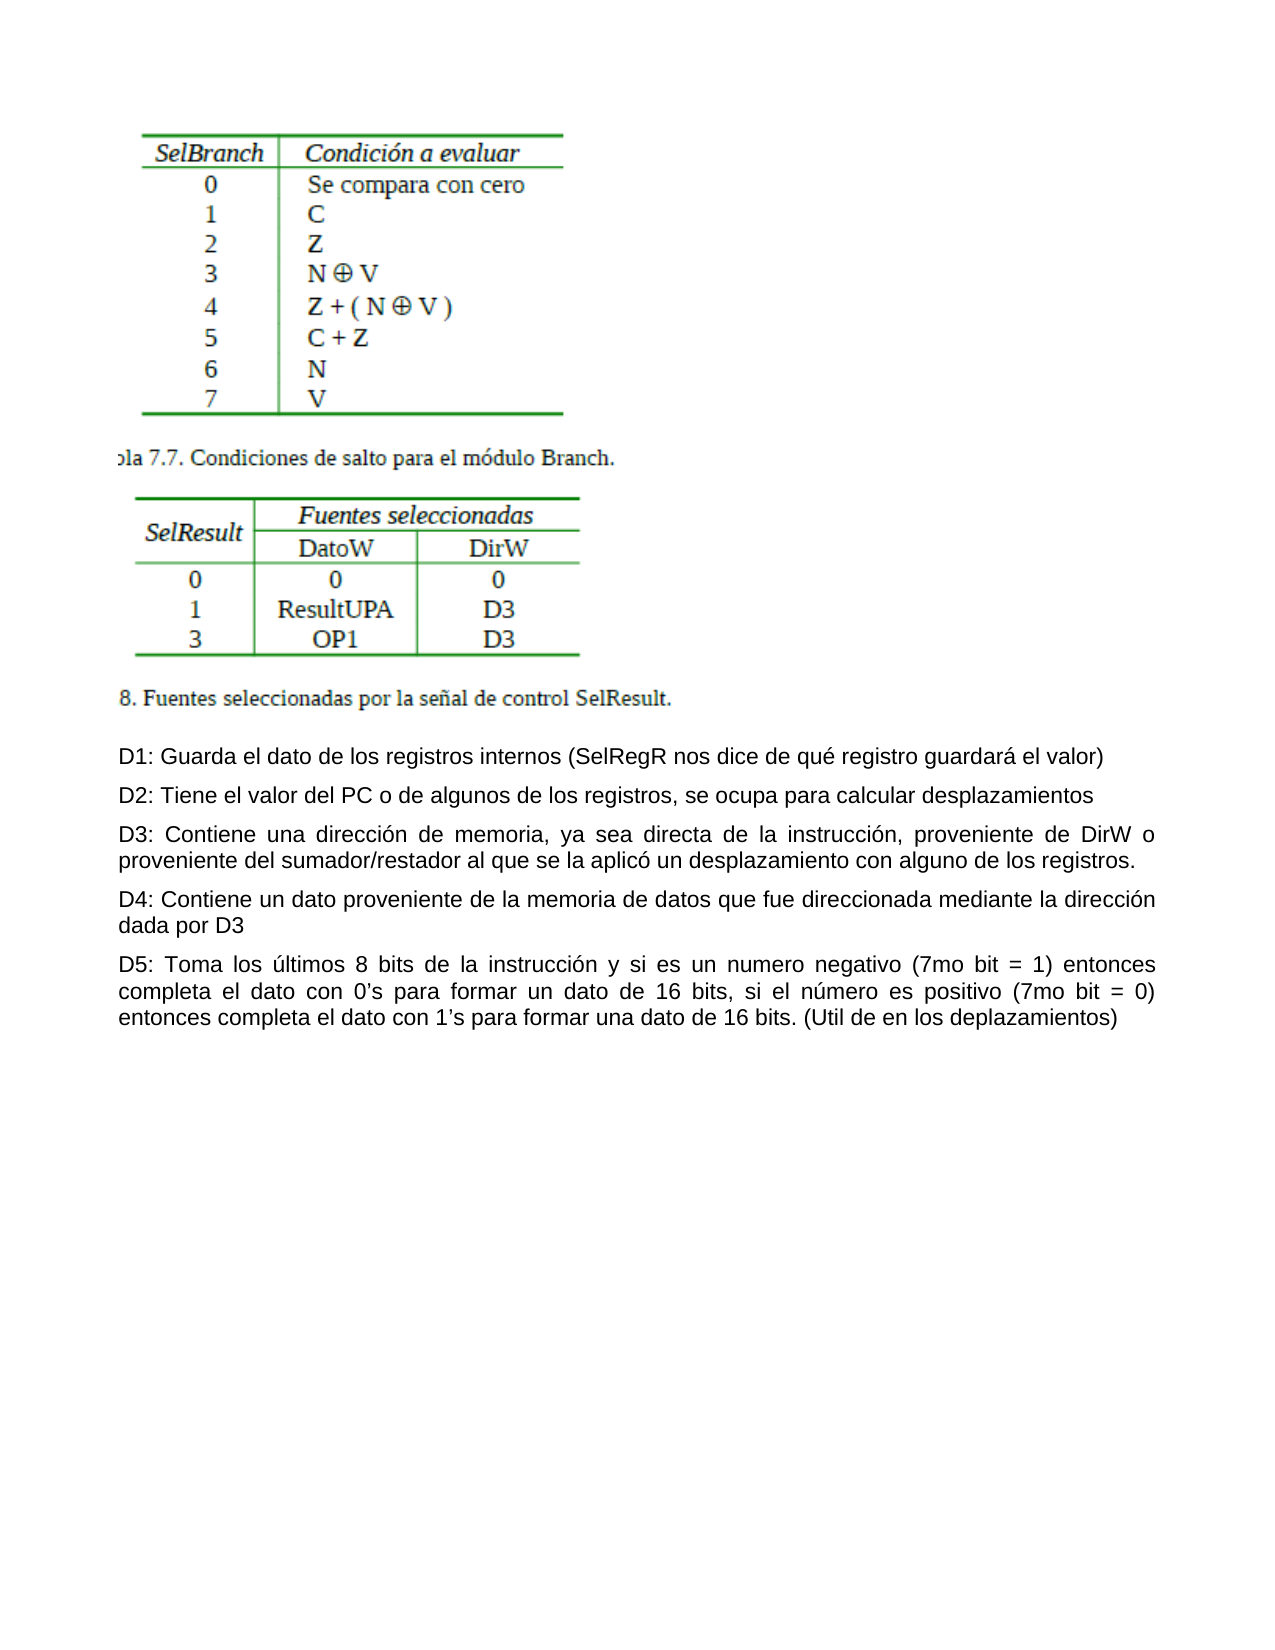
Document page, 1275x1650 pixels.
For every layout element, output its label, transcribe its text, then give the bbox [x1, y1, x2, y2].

text D3: Contiene una dirección de memoria, ya sea directa de la instrucción, proveniente de DirW o proveniente del sumador/restador al que se la aplicó un desplazamiento con alguno de los registros. [118, 821, 1157, 873]
text D1: Guarda el dato de los registros internos (SelRegR nos dice de qué registro guardará el valor) [118, 743, 1157, 769]
text D5: Toma los últimos 8 bits de la instrucción y si es un numero negativo (7mo bit = 1) entonces completa el dato con 0’s para formar un dato de 16 bits, si el número es positivo (7mo bit = 0) entonces completa el dato con 1’s para formar una dato de 16 bits. (Util de en los deplazamientos) [118, 951, 1157, 1030]
picture [118, 118, 683, 731]
text D4: Contiene un dato proveniente de la memoria de datos que fue direccionada mediante la dirección dada por D3 [118, 886, 1157, 939]
text D2: Tiene el valor del PC o de algunos de los registros, se ocupa para calcular desplazamientos [118, 782, 1157, 808]
